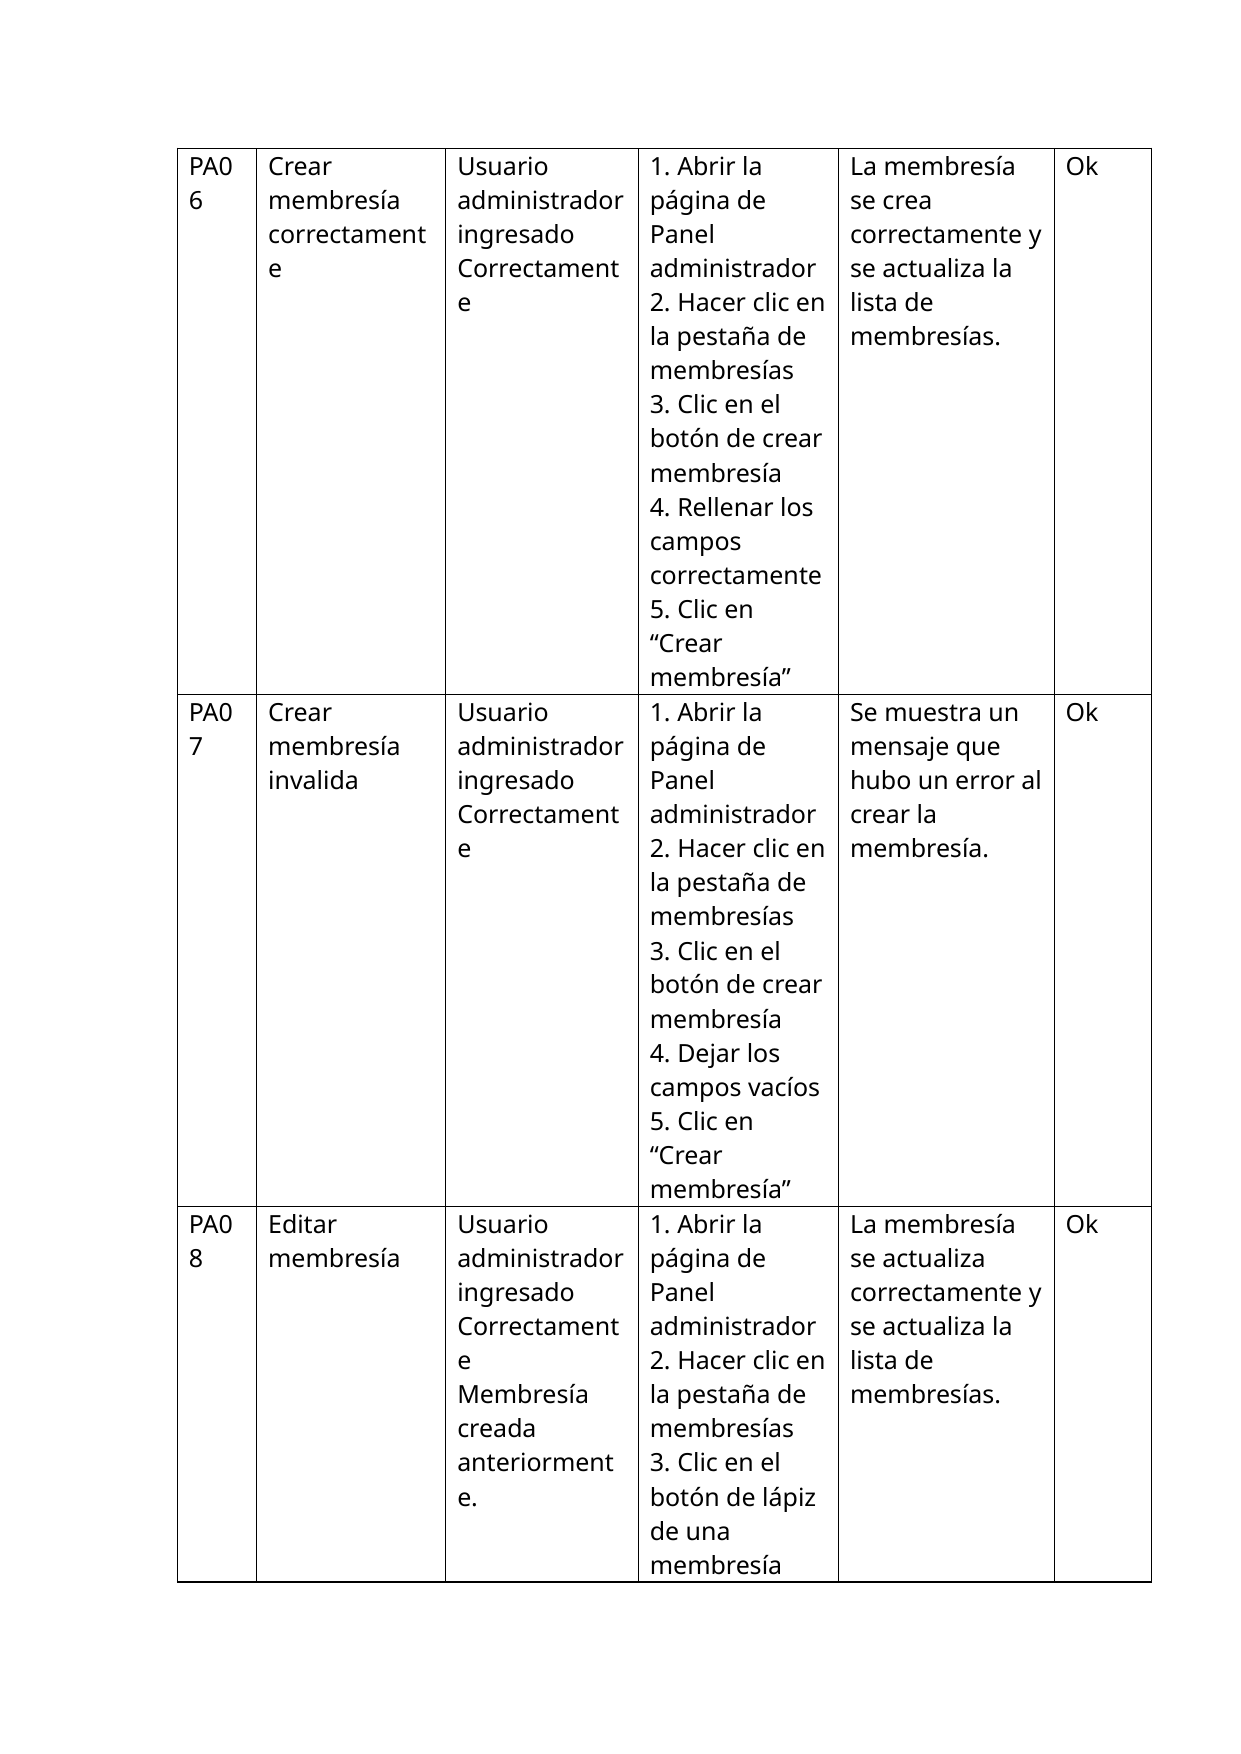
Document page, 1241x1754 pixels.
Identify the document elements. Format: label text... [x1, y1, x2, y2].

table_cell Se muestra un mensaje que hubo un error al crear la membresía. [839, 695, 1054, 1206]
table_cell 1. Abrir la página de Panel administrador 2. Hacer clic en la pestaña de membresías 3. Clic en el botón de crear membresía 4. Rellenar los campos correctamente 5. Clic en “Crear membresía” [639, 149, 838, 694]
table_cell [446, 1207, 638, 1581]
table_cell Usuario administrador ingresado Correctamente [446, 149, 638, 694]
table_cell Editar membresía [257, 1207, 445, 1581]
table_cell Crear membresía invalida [257, 695, 445, 1206]
table_cell 1. Abrir la página de Panel administrador 2. Hacer clic en la pestaña de membresías 3. Clic en el botón de crear membresía 4. Dejar los campos vacíos 5. Clic en “Crear membresía” [639, 695, 838, 1206]
table_cell Ok [1055, 149, 1151, 694]
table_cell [639, 1207, 838, 1581]
table_cell PA07 [178, 695, 256, 1206]
table_cell Ok [1055, 1207, 1151, 1581]
table_cell PA08 [178, 1207, 256, 1581]
table_cell PA06 [178, 149, 256, 694]
table_cell La membresía se crea correctamente y se actualiza la lista de membresías. [839, 149, 1054, 694]
table_cell Crear membresía correctamente [257, 149, 445, 694]
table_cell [839, 1207, 1054, 1581]
table_cell Usuario administrador ingresado Correctamente [446, 695, 638, 1206]
table_cell Ok [1055, 695, 1151, 1206]
